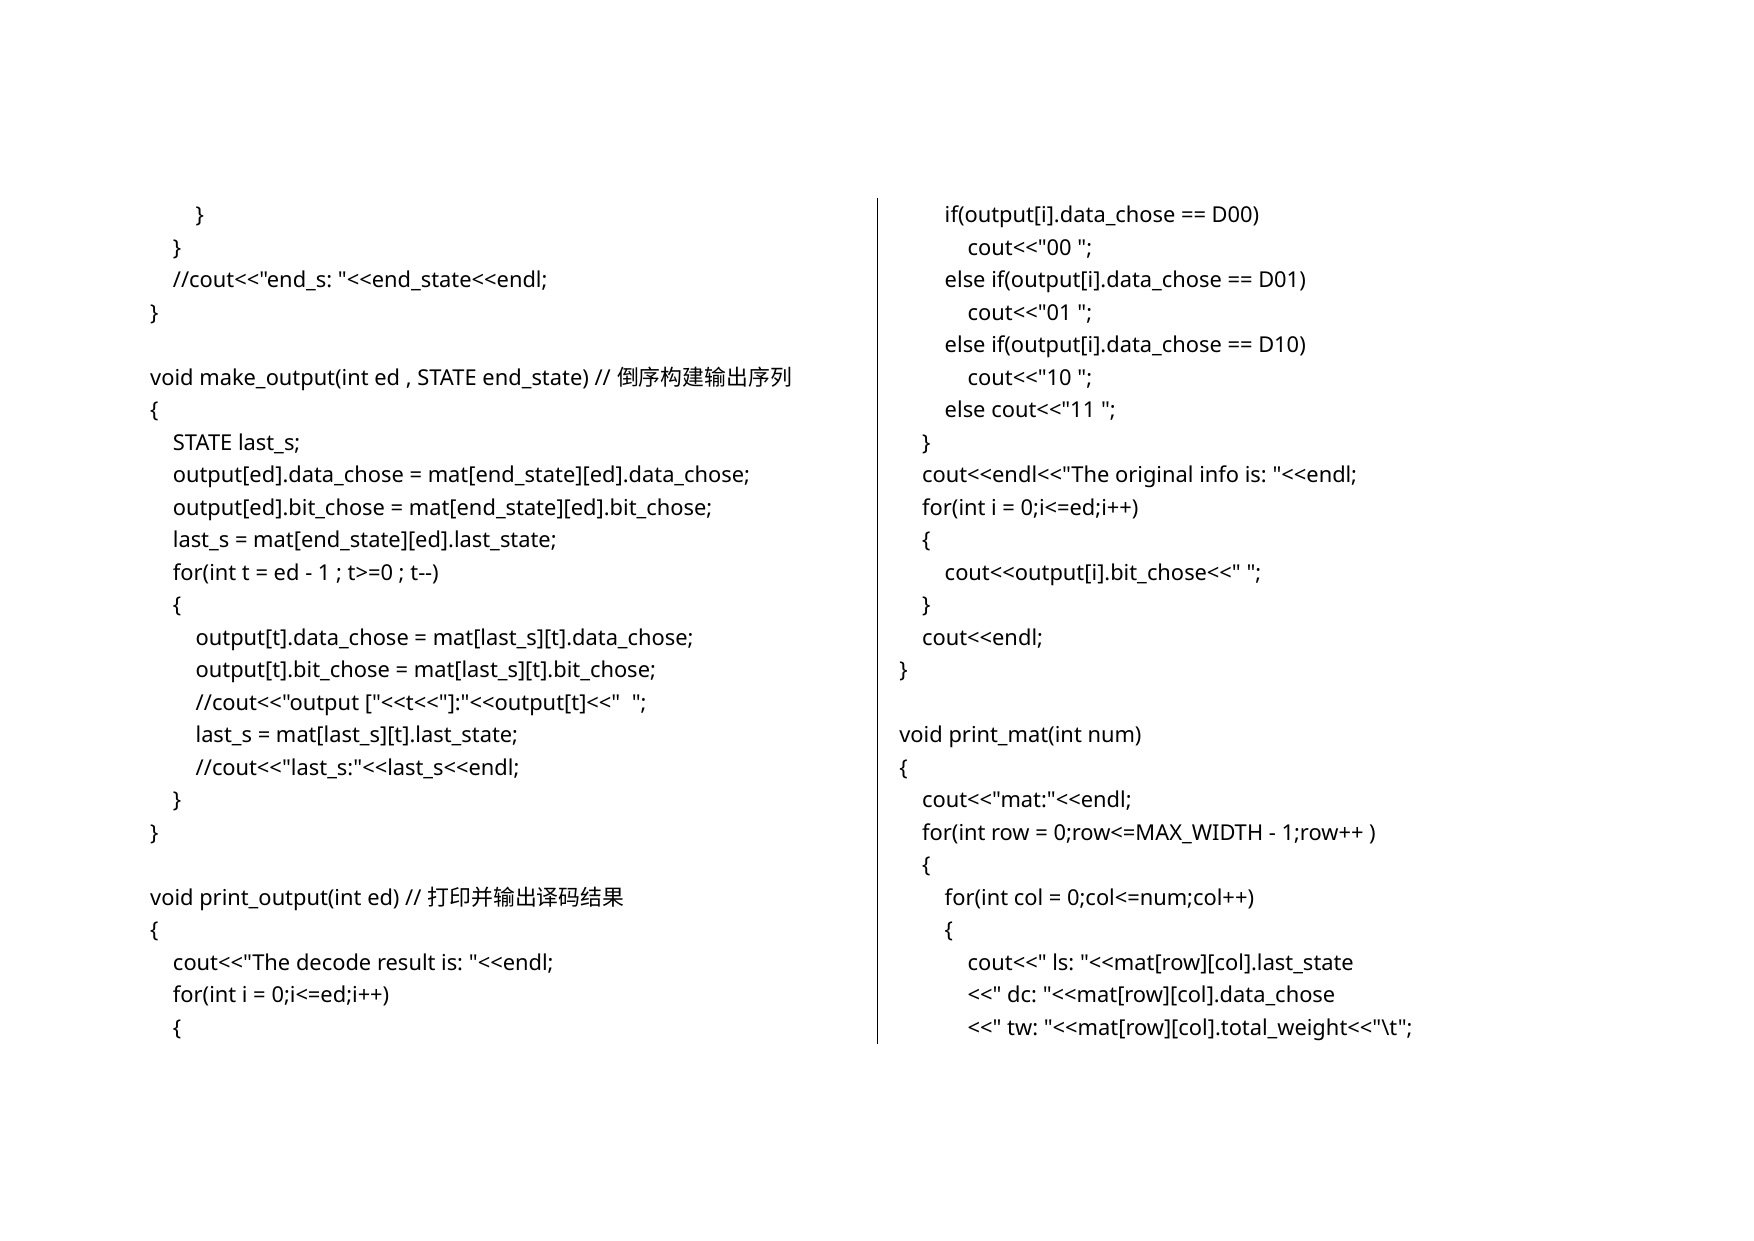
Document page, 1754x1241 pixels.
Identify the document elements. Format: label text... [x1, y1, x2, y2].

text } [150, 815, 855, 848]
text for(int row = 0;row<=MAX_WIDTH - 1;row++ ) [899, 815, 1604, 848]
text } [150, 783, 855, 815]
text <<" dc: "<<mat[row][col].data_chose [899, 978, 1604, 1010]
text { [150, 1010, 855, 1043]
text last_s = mat[end_state][ed].last_state; [150, 523, 855, 555]
text cout<<endl; [899, 620, 1604, 653]
text } [899, 588, 1604, 620]
text } [899, 425, 1604, 458]
text } [150, 230, 855, 263]
text //cout<<"last_s:"<<last_s<<endl; [150, 750, 855, 783]
text void make_output(int ed , STATE end_state) // 倒序构建输出序列 [150, 360, 855, 393]
text for(int col = 0;col<=num;col++) [899, 880, 1604, 913]
text { [150, 588, 855, 620]
text output[ed].bit_chose = mat[end_state][ed].bit_chose; [150, 490, 855, 523]
text //cout<<"end_s: "<<end_state<<endl; [150, 263, 855, 295]
text void print_output(int ed) // 打印并输出译码结果 [150, 880, 855, 913]
text { [150, 393, 855, 425]
text cout<<"mat:"<<endl; [899, 783, 1604, 815]
text output[ed].data_chose = mat[end_state][ed].data_chose; [150, 458, 855, 490]
text else if(output[i].data_chose == D10) [899, 328, 1604, 360]
text last_s = mat[last_s][t].last_state; [150, 718, 855, 750]
text } [150, 198, 855, 230]
text cout<<"10 "; [899, 360, 1604, 393]
text if(output[i].data_chose == D00) [899, 198, 1604, 230]
text { [899, 848, 1604, 880]
text { [150, 913, 855, 945]
text <<" tw: "<<mat[row][col].total_weight<<"\t"; [899, 1010, 1604, 1043]
text { [899, 523, 1604, 555]
text { [899, 913, 1604, 945]
text cout<<output[i].bit_chose<<" "; [899, 555, 1604, 588]
text cout<<"01 "; [899, 295, 1604, 328]
text cout<<endl<<"The original info is: "<<endl; [899, 458, 1604, 490]
text for(int t = ed - 1 ; t>=0 ; t--) [150, 555, 855, 588]
text } [150, 295, 855, 328]
text } [899, 653, 1604, 685]
text void print_mat(int num) [899, 718, 1604, 750]
text for(int i = 0;i<=ed;i++) [150, 978, 855, 1010]
text STATE last_s; [150, 425, 855, 458]
text else cout<<"11 "; [899, 393, 1604, 425]
text cout<<" ls: "<<mat[row][col].last_state [899, 945, 1604, 978]
text cout<<"The decode result is: "<<endl; [150, 945, 855, 978]
text { [899, 750, 1604, 783]
text output[t].data_chose = mat[last_s][t].data_chose; [150, 620, 855, 653]
text else if(output[i].data_chose == D01) [899, 263, 1604, 295]
text cout<<"00 "; [899, 230, 1604, 263]
text output[t].bit_chose = mat[last_s][t].bit_chose; [150, 653, 855, 685]
text for(int i = 0;i<=ed;i++) [899, 490, 1604, 523]
text //cout<<"output ["<<t<<"]:"<<output[t]<<" "; [150, 685, 855, 718]
